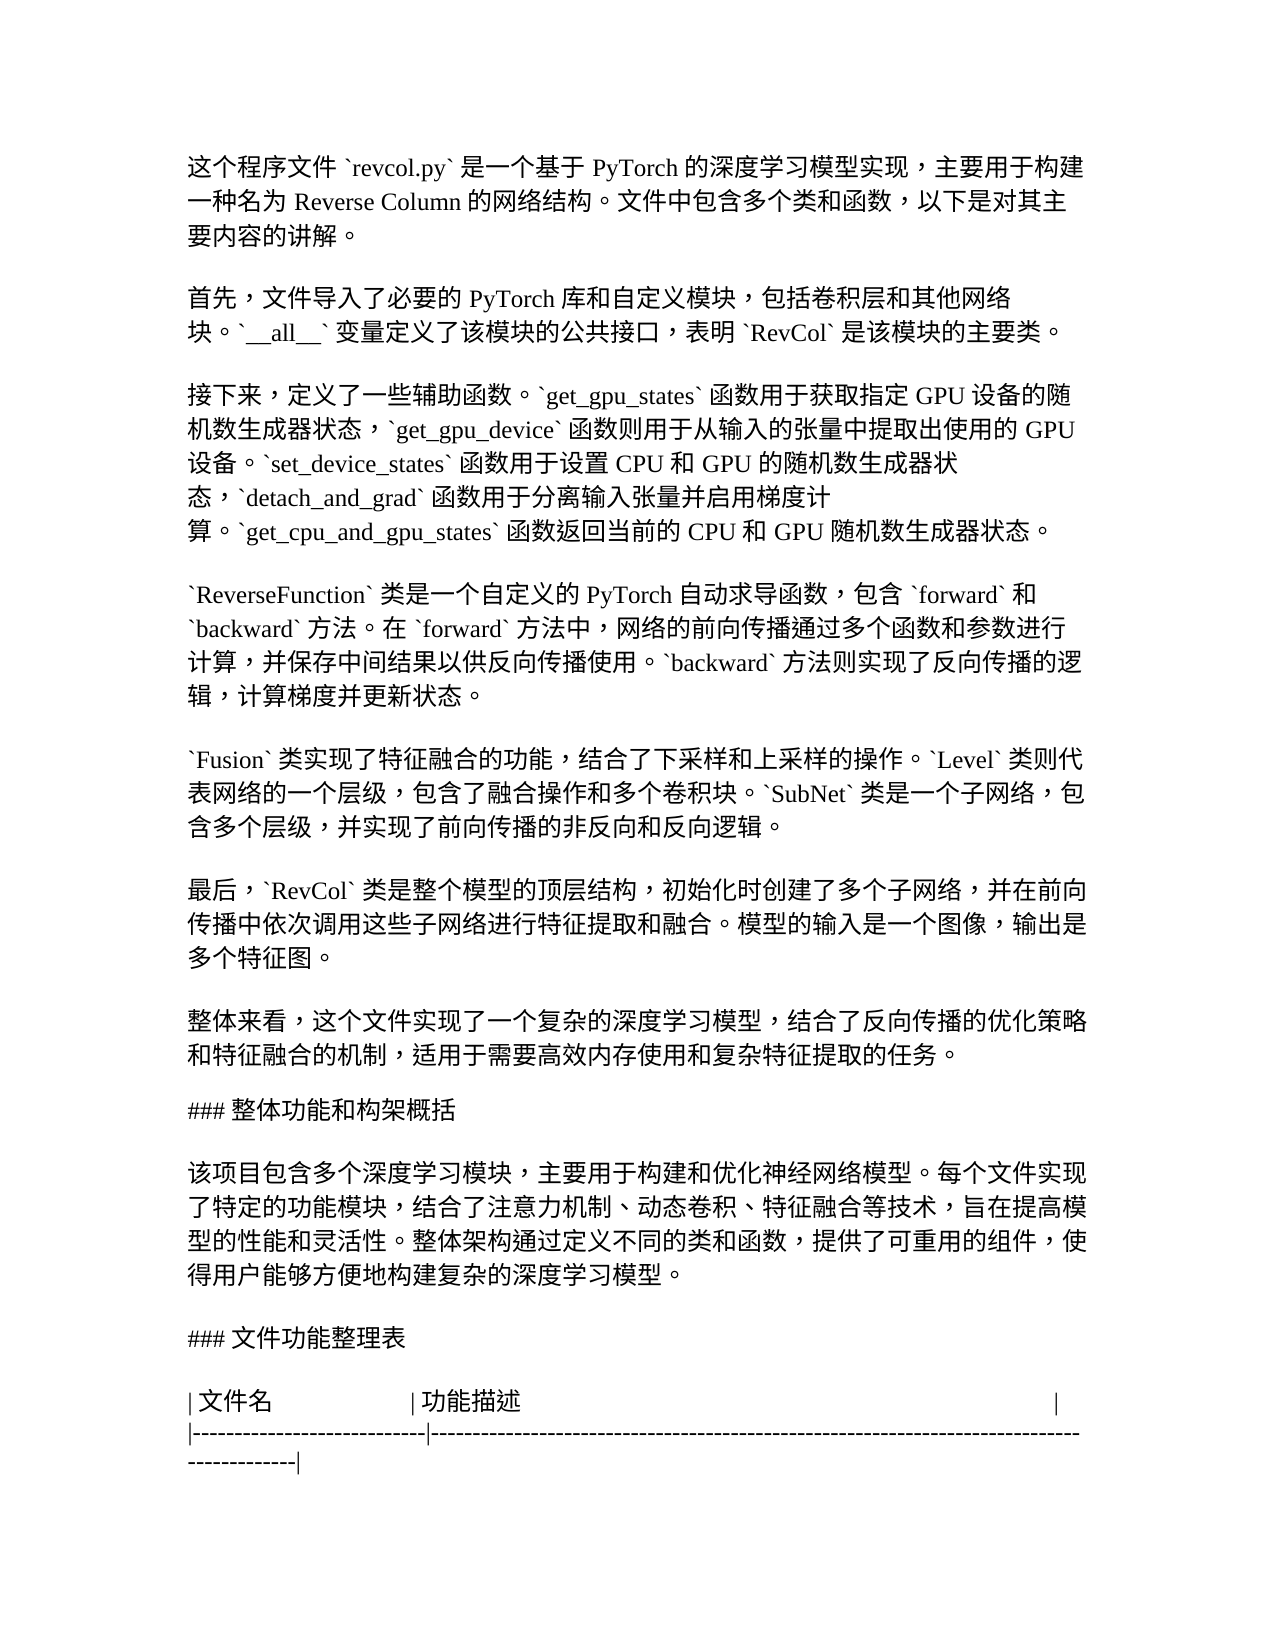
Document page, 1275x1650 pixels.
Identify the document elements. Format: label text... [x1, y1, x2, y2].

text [187, 1093, 1087, 1475]
text 这个程序文件 `revcol.py` 是一个基于 PyTorch 的深度学习模型实现，主要用于构建一种名为 Reverse Column 的网络结构。文件中包含多个类和函数，以下是对其主要内容的讲解。 首先，文件导入了必要的 PyTorch 库和自定义模块，包括卷积层和其他网络块。`__all__` 变量定义了该模块的公共接口，表明 `RevCol` 是该模块的主要类。 接下来，定义了一些辅助函数。`get_gpu_states` 函数用于获取指定 GPU 设备的随机数生成器状态，`get_gpu_device` 函数则用于从输入的张量中提取出使用的 GPU 设备。`set_device_states` 函数用于设置 CPU 和 GPU 的随机数生成器状态，`detach_and_grad` 函数用于分离输入张量并启用梯度计算。`get_cpu_and_gpu_states` 函数返回当前的 CPU 和 GPU 随机数生成器状态。 `ReverseFunction` 类是一个自定义的 PyTorch 自动求导函数，包含 `forward` 和 `backward` 方法。在 `forward` 方法中，网络的前向传播通过多个函数和参数进行计算，并保存中间结果以供反向传播使用。`backward` 方法则实现了反向传播的逻辑，计算梯度并更新状态。 `Fusion` 类实现了特征融合的功能，结合了下采样和上采样的操作。`Level` 类则代表网络的一个层级，包含了融合操作和多个卷积块。`SubNet` 类是一个子网络，包含多个层级，并实现了前向传播的非反向和反向逻辑。 最后，`RevCol` 类是整个模型的顶层结构，初始化时创建了多个子网络，并在前向传播中依次调用这些子网络进行特征提取和融合。模型的输入是一个图像，输出是多个特征图。 整体来看，这个文件实现了一个复杂的深度学习模型，结合了反向传播的优化策略和特征融合的机制，适用于需要高效内存使用和复杂特征提取的任务。 [187, 150, 1087, 1072]
